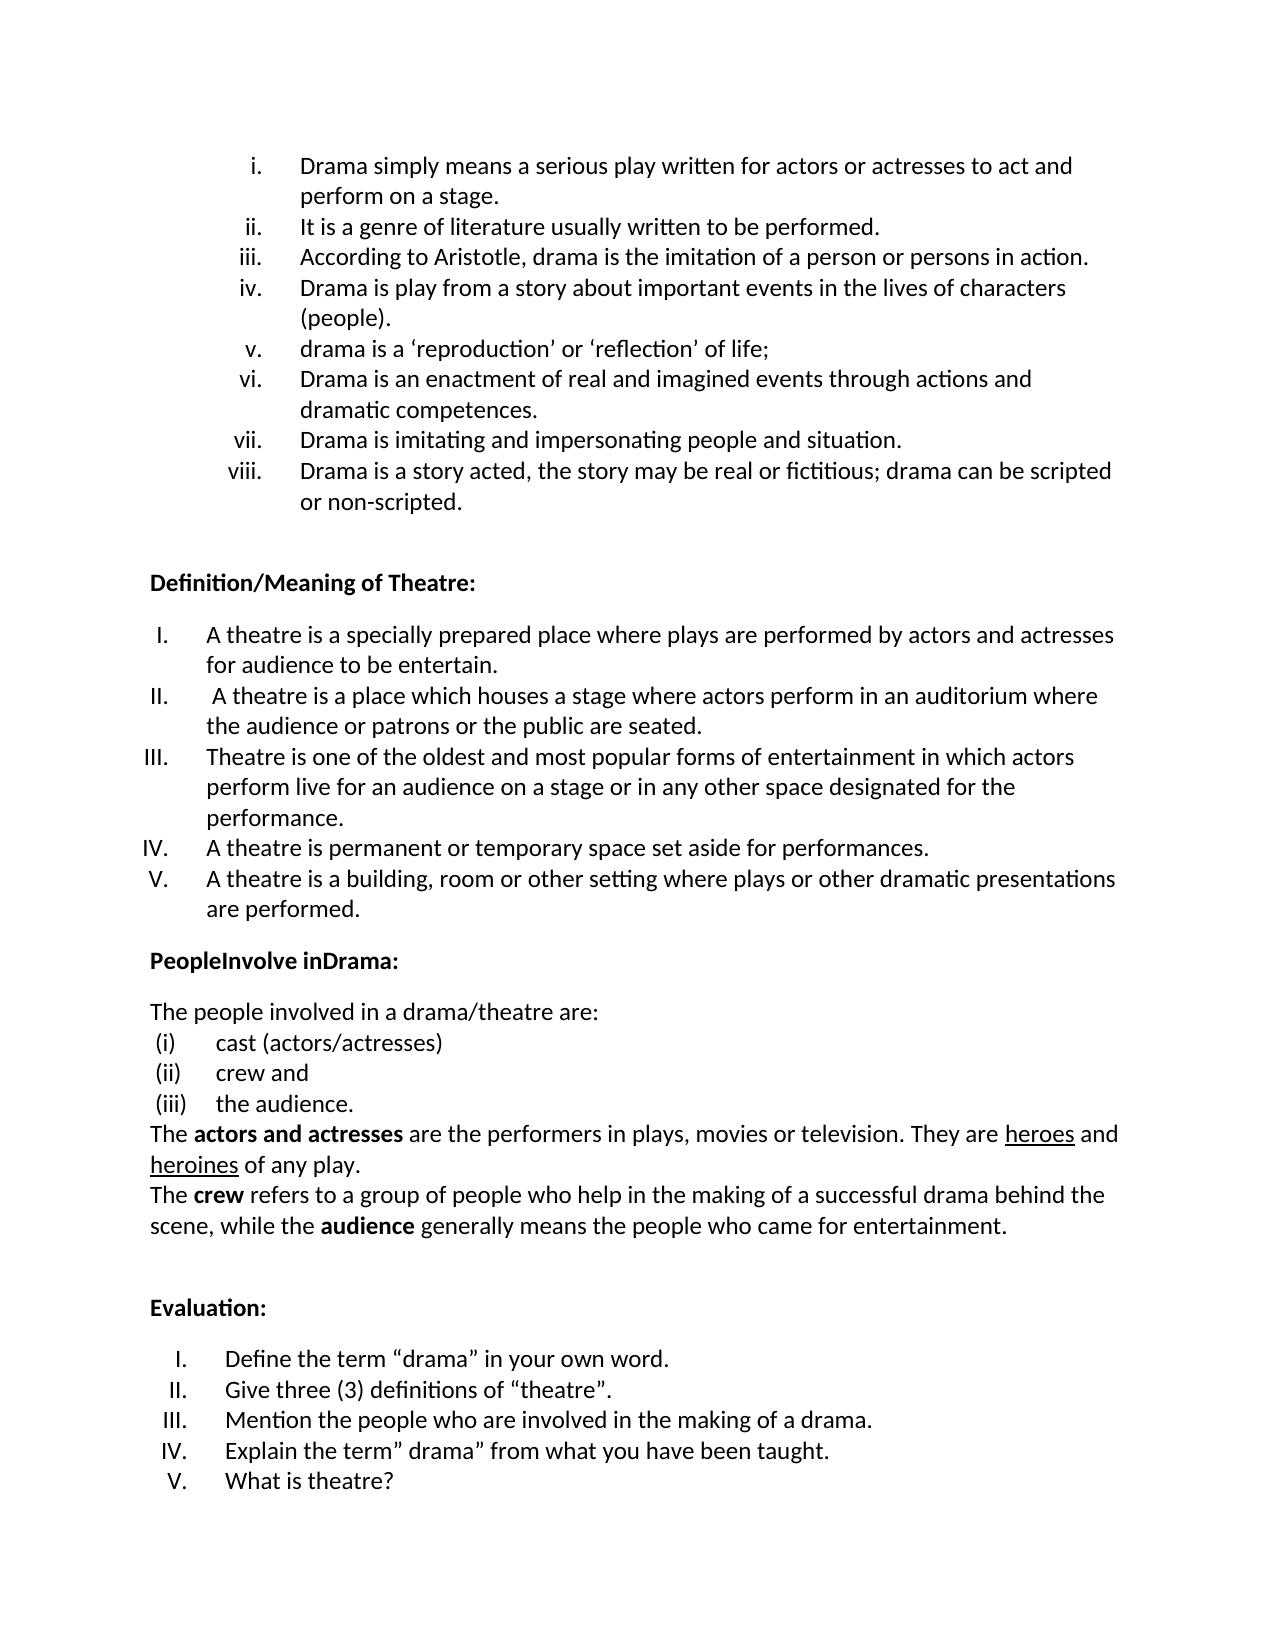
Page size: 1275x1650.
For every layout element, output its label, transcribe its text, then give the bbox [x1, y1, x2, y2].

list Explain the term” drama” from what you have been taught. [187, 1435, 1125, 1465]
list Drama simply means a serious play written for actors or actresses to act and perform on a stage. [262, 150, 1125, 211]
list the audience. [155, 1088, 1125, 1118]
text Evaluation: [150, 1292, 1125, 1322]
list A theatre is a place which houses a stage where actors perform in an auditorium where the audience or patrons or the public are seated. [169, 680, 1125, 741]
text PeopleInvolve inDrama: [150, 945, 1125, 976]
list Drama is imitating and impersonating people and situation. [262, 425, 1125, 455]
list A theatre is a specially prepared place where plays are performed by actors and actresses for audience to be entertain. [169, 619, 1125, 680]
list A theatre is a building, room or other setting where plays or other dramatic presentations are performed. [169, 863, 1125, 924]
text The actors and actresses are the performers in plays, movies or television. They are heroes and heroines of any play. [150, 1118, 1125, 1179]
list According to Aristotle, drama is the imitation of a person or persons in action. [262, 242, 1125, 272]
list A theatre is permanent or temporary space set aside for performances. [169, 833, 1125, 863]
list drama is a ‘reproduction’ or ‘reflection’ of life; [262, 333, 1125, 364]
list Drama is a story acted, the story may be real or fictitious; drama can be scripted or non-scripted. [262, 455, 1125, 516]
list Give three (3) definitions of “theatre”. [187, 1374, 1125, 1404]
text The crew refers to a group of people who help in the making of a successful drama behind the scene, while the audience generally means the people who came for entertainment. [150, 1179, 1125, 1241]
list It is a genre of literature usually written to be performed. [262, 211, 1125, 242]
list cast (actors/actresses) [155, 1027, 1125, 1057]
list Drama is an enactment of real and imagined events through actions and dramatic competences. [262, 364, 1125, 425]
list Theatre is one of the oldest and most popular forms of entertainment in which actors perform live for an audience on a stage or in any other space designated for the performance. [169, 741, 1125, 833]
list What is theatre? [187, 1465, 1125, 1496]
list Mention the people who are involved in the making of a drama. [187, 1404, 1125, 1435]
list crew and [155, 1057, 1125, 1088]
text The people involved in a drama/theatre are: [150, 996, 1125, 1027]
text Definition/Meaning of Theatre: [150, 568, 1125, 598]
list Drama is play from a story about important events in the lives of characters (people). [262, 272, 1125, 333]
list Define the term “drama” in your own word. [187, 1343, 1125, 1374]
